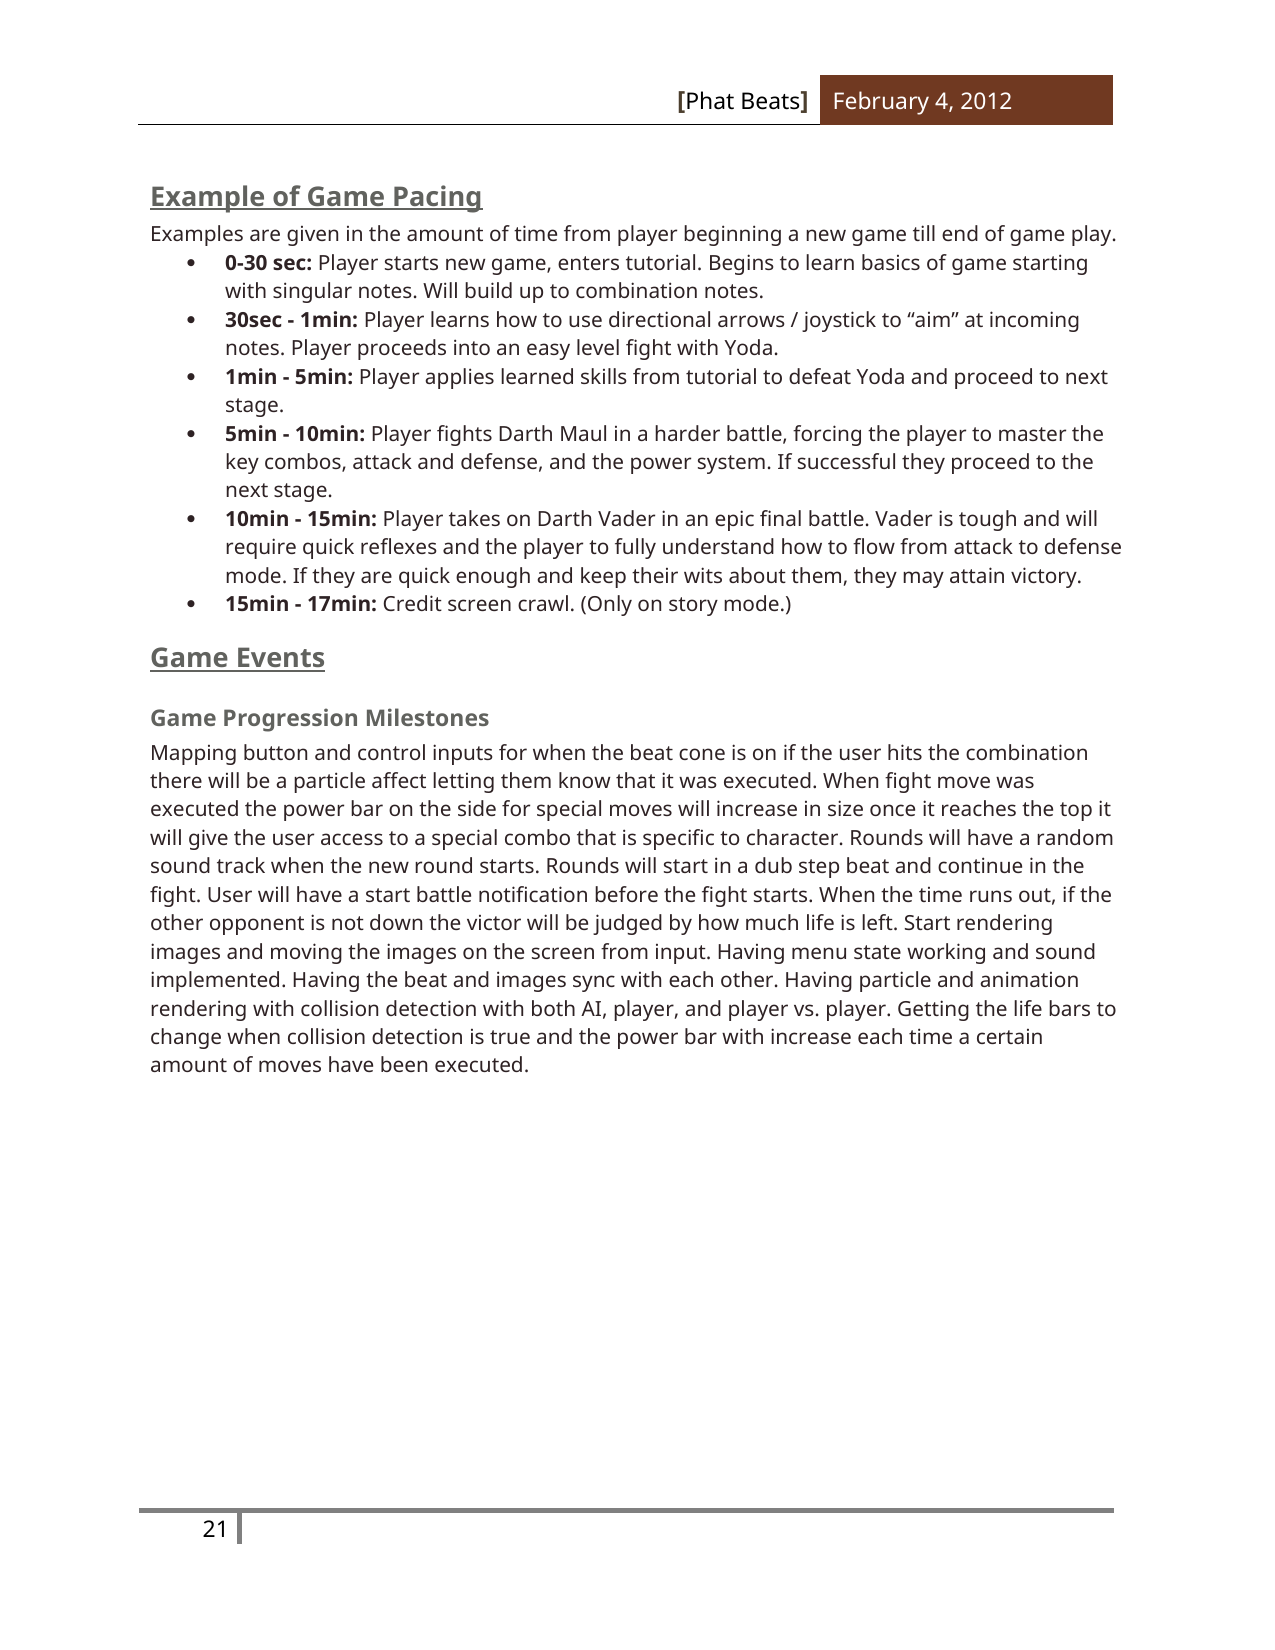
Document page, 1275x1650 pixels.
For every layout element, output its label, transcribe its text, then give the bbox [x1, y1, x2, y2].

list 30sec - 1min: Player learns how to use directional arrows / joystick to “aim” at incoming notes. Player proceeds into an easy level fight with Yoda. [187, 305, 1125, 362]
subtitle Example of Game Pacing [150, 177, 1125, 214]
list 15min - 17min: Credit screen crawl. (Only on story mode.) [187, 589, 1125, 618]
list 10min - 15min: Player takes on Darth Vader in an epic final battle. Vader is tough and will require quick reflexes and the player to fully understand how to flow from attack to defense mode. If they are quick enough and keep their wits about them, they may attain victory. [187, 504, 1125, 589]
list 1min - 5min: Player applies learned skills from tutorial to defeat Yoda and proceed to next stage. [187, 362, 1125, 419]
list 5min - 10min: Player fights Darth Maul in a harder battle, forcing the player to master the key combos, attack and defense, and the power system. If successful they proceed to the next stage. [187, 419, 1125, 504]
text Examples are given in the amount of time from player beginning a new game till end of game play. [150, 219, 1125, 248]
text Mapping button and control inputs for when the beat cone is on if the user hits the combination there will be a particle affect letting them know that it was executed. When fight move was executed the power bar on the side for special moves will increase in size once it reaches the top it will give the user access to a special combo that is specific to character. Rounds will have a random sound track when the new round starts. Rounds will start in a dub step beat and continue in the fight. User will have a start battle notification before the fight starts. When the time runs out, if the other opponent is not down the victor will be judged by how much life is left. Start rendering images and moving the images on the screen from input. Having menu state working and sound implemented. Having the beat and images sync with each other. Having particle and animation rendering with collision detection with both AI, player, and player vs. player. Getting the life bars to change when collision detection is true and the power bar with increase each time a certain amount of moves have been executed. [150, 738, 1125, 1079]
subtitle Game Progression Milestones [150, 702, 1125, 733]
subtitle Game Events [150, 638, 1125, 675]
list 0-30 sec: Player starts new game, enters tutorial. Begins to learn basics of game starting with singular notes. Will build up to combination notes. [187, 248, 1125, 305]
